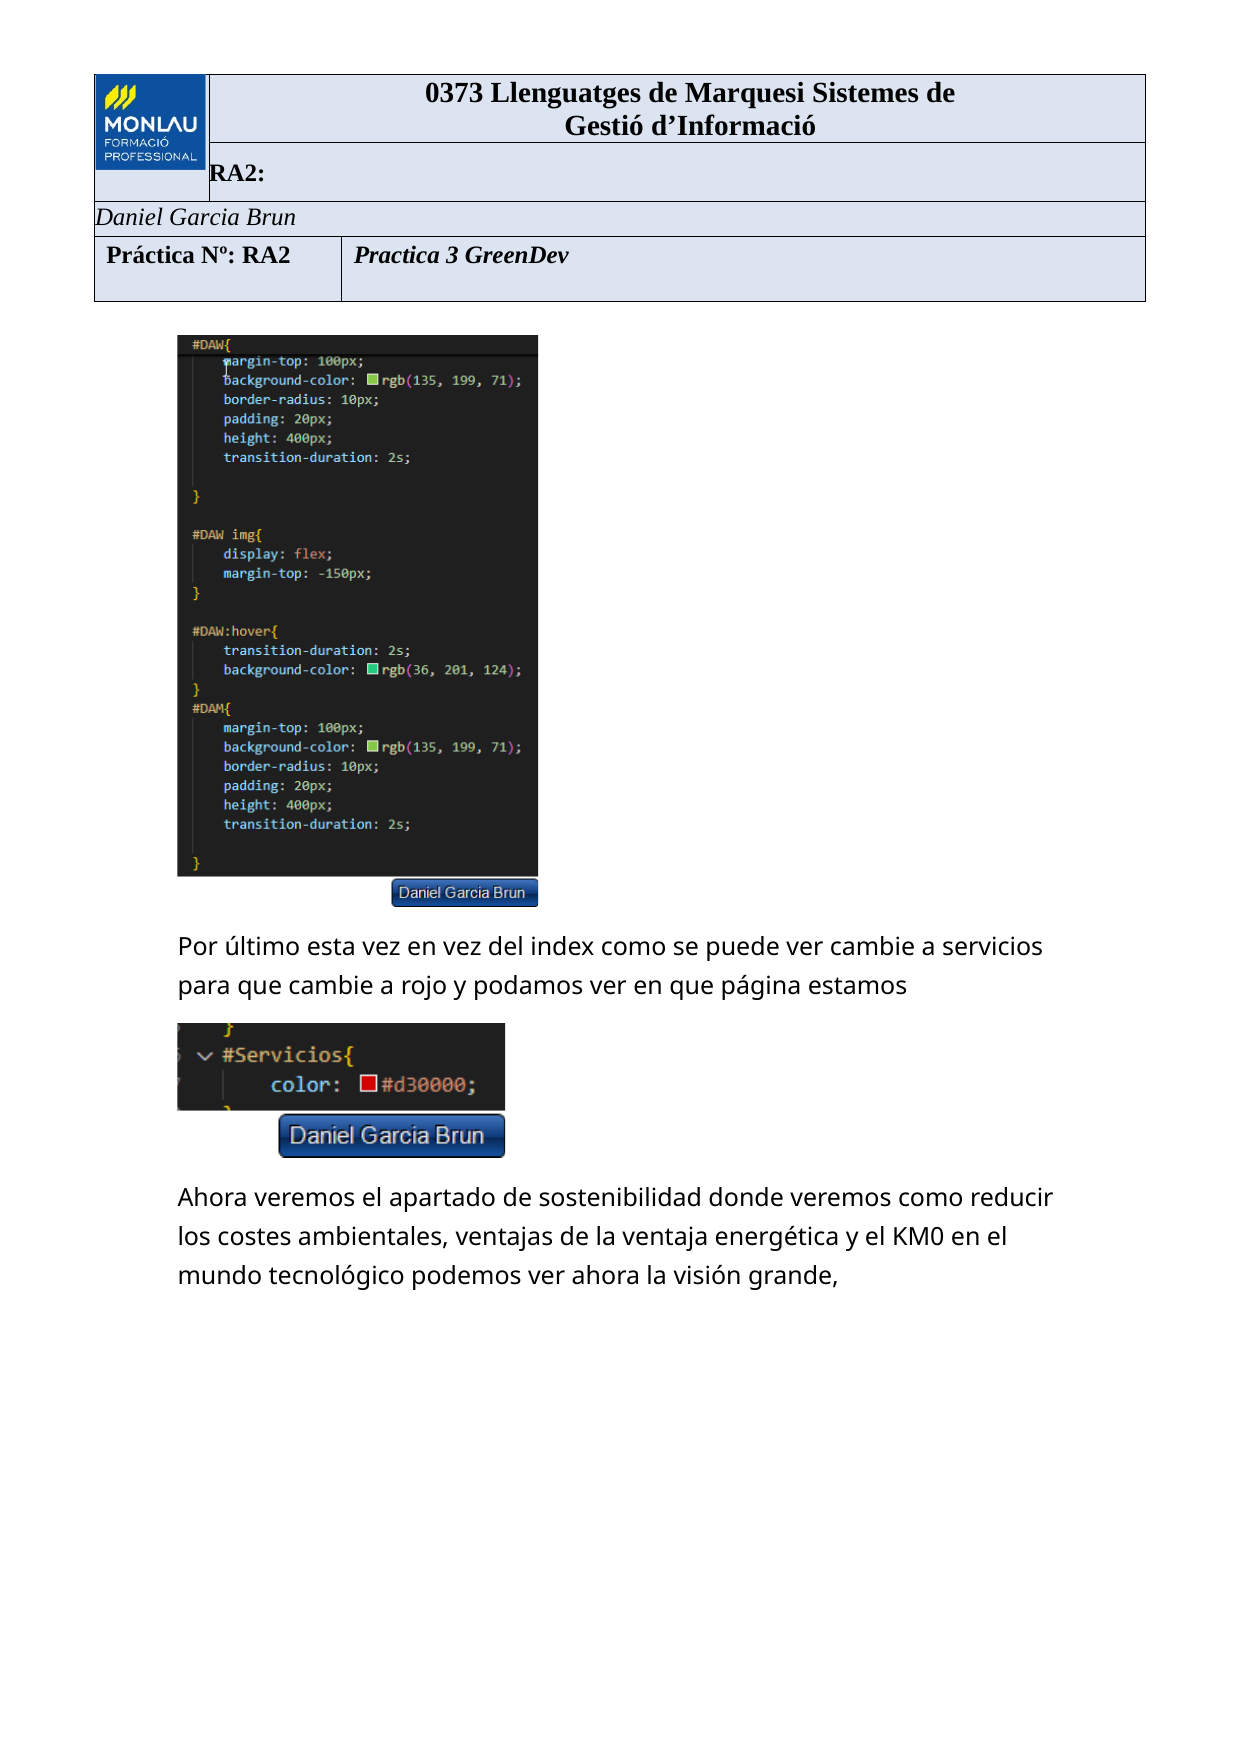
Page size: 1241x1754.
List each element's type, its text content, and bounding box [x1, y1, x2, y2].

picture [177, 1023, 506, 1158]
picture [95, 74, 206, 170]
text Por último esta vez en vez del index como se puede ver cambie a servicios para que cambie a rojo y podamos ver en que página estamos [177, 928, 1063, 1001]
text Ahora veremos el apartado de sostenibilidad donde veremos como reducir los costes ambientales, ventajas de la ventaja energética y el KM0 en el mundo tecnológico podemos ver ahora la visión grande, [177, 1179, 1063, 1292]
picture [177, 335, 539, 907]
